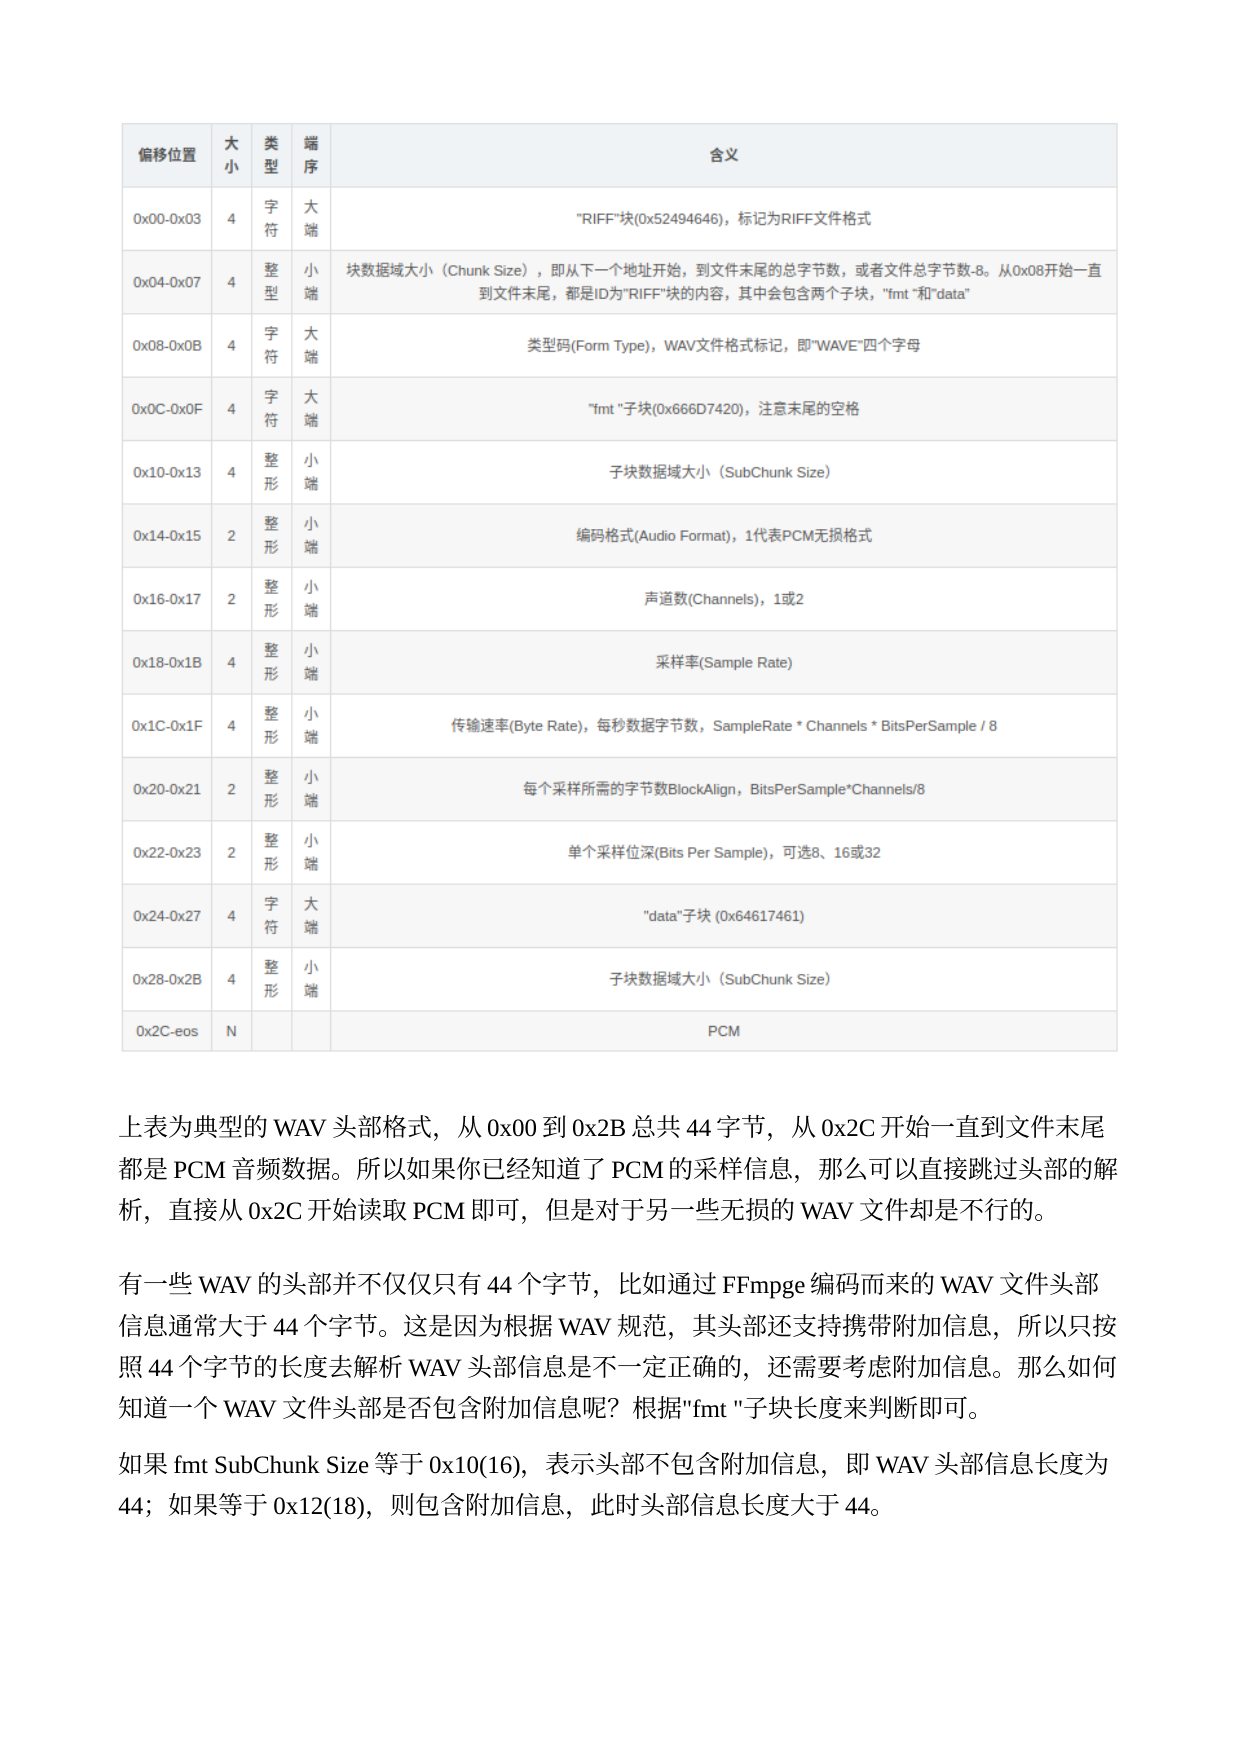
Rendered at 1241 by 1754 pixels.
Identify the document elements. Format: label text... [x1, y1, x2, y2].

picture [118, 118, 1123, 1057]
text 有一些WAV的头部并不仅仅只有44个字节，比如通过FFmpge编码而来的WAV文件头部信息通常大于44个字节。这是因为根据WAV规范，其头部还支持携带附加信息，所以只按照44个字节的长度去解析WAV头部信息是不一定正确的，还需要考虑附加信息。那么如何知道一个WAV文件头部是否包含附加信息呢？根据"fmt "子块长度来判断即可。 [118, 1265, 1122, 1424]
text 上表为典型的WAV头部格式，从0x00到0x2B总共44字节，从0x2C开始一直到文件末尾都是PCM音频数据。所以如果你已经知道了PCM的采样信息，那么可以直接跳过头部的解析，直接从0x2C开始读取PCM即可，但是对于另一些无损的WAV文件却是不行的。 [118, 1108, 1122, 1227]
text 如果fmt SubChunk Size等于0x10(16)，表示头部不包含附加信息，即WAV头部信息长度为44；如果等于0x12(18)，则包含附加信息，此时头部信息长度大于44。 [118, 1444, 1122, 1522]
